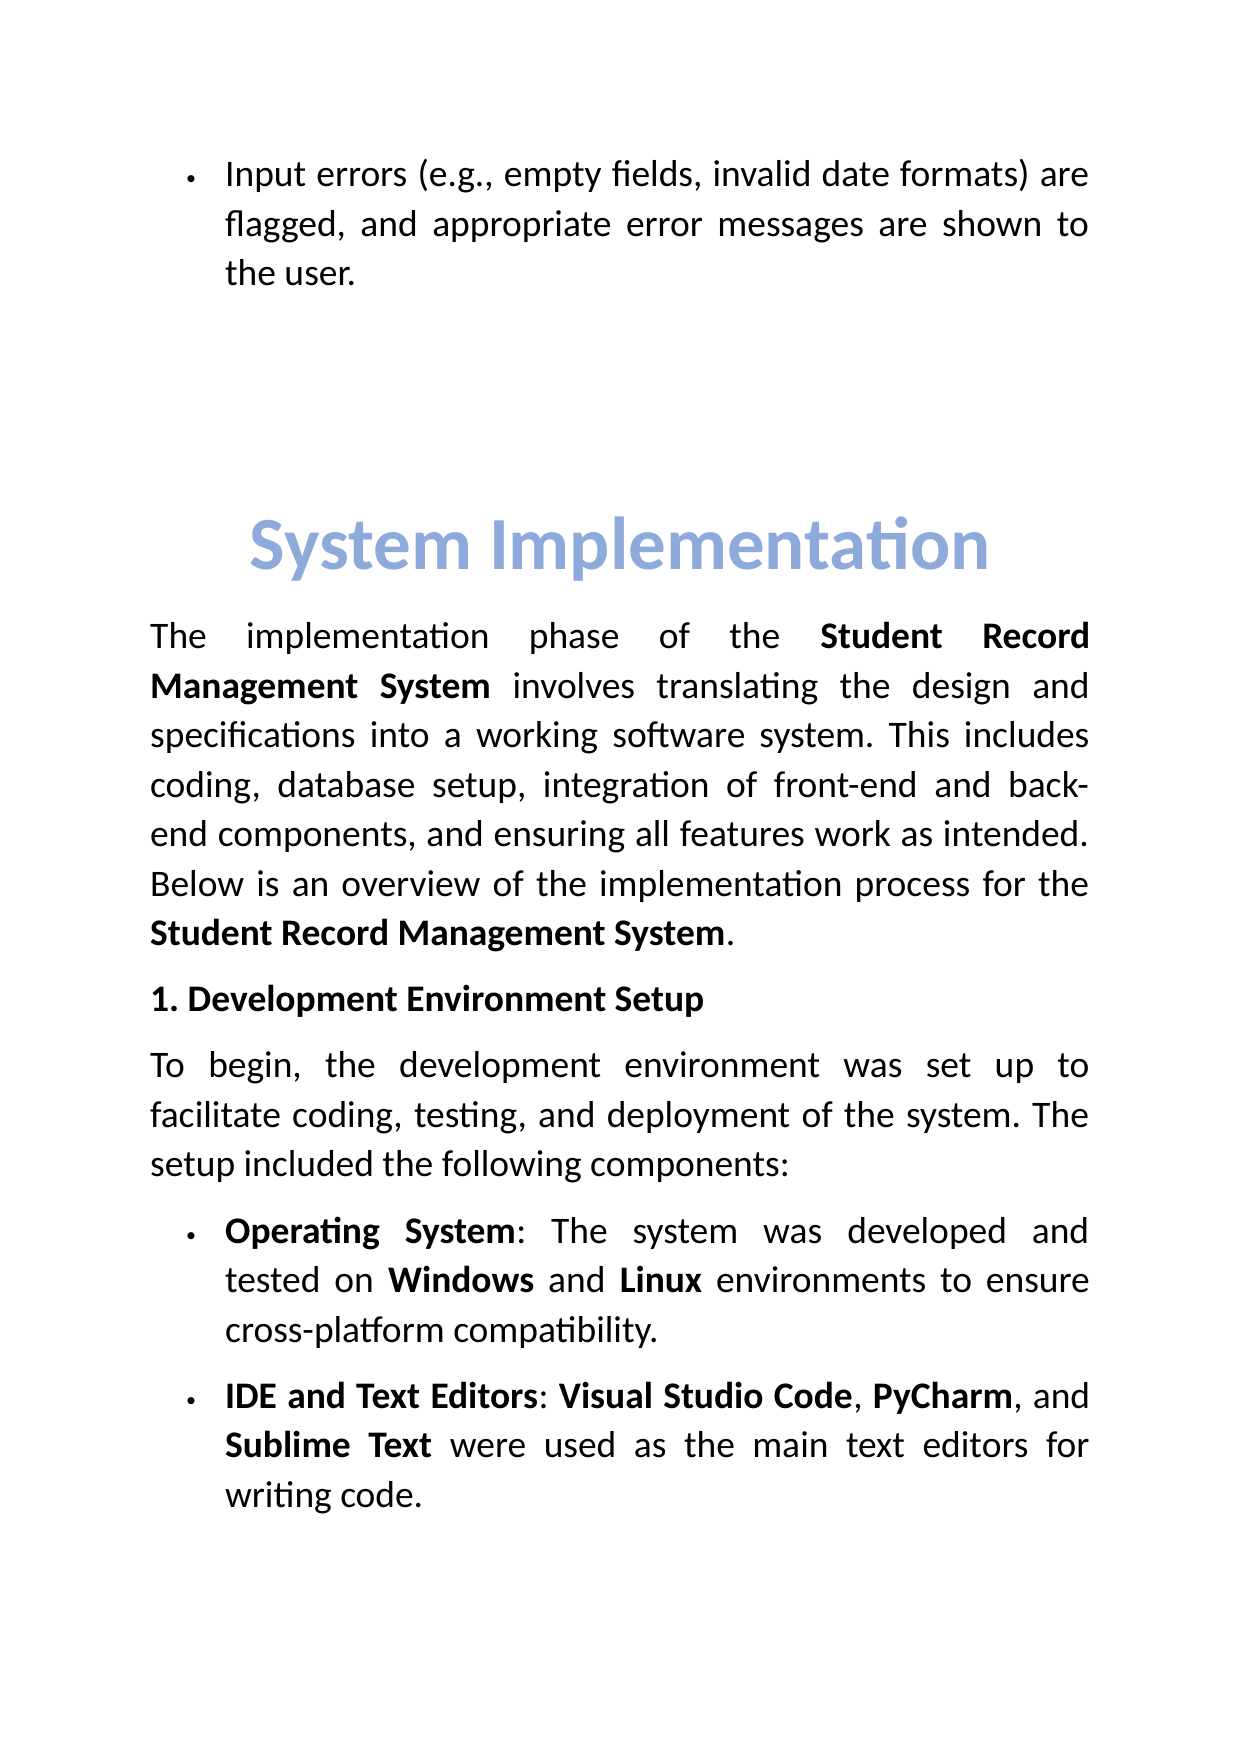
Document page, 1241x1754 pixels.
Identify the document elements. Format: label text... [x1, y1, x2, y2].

list Input errors (e.g., empty fields, invalid date formats) are flagged, and appropriate error messages are shown to the user. [187, 150, 1090, 295]
text The implementation phase of the Student Record Management System involves translating the design and specifications into a working software system. This includes coding, database setup, integration of front-end and back-end components, and ensuring all features work as intended. Below is an overview of the implementation process for the Student Record Management System. [150, 612, 1090, 955]
text System Implementation [150, 497, 1090, 588]
list IDE and Text Editors: Visual Studio Code, PyCharm, and Sublime Text were used as the main text editors for writing code. [187, 1372, 1090, 1516]
list Operating System: The system was developed and tested on Windows and Linux environments to ensure cross-platform compatibility. [187, 1207, 1090, 1351]
text 1. Development Environment Setup [150, 975, 1090, 1021]
text To begin, the development environment was set up to facilitate coding, testing, and deployment of the system. The setup included the following components: [150, 1041, 1090, 1186]
